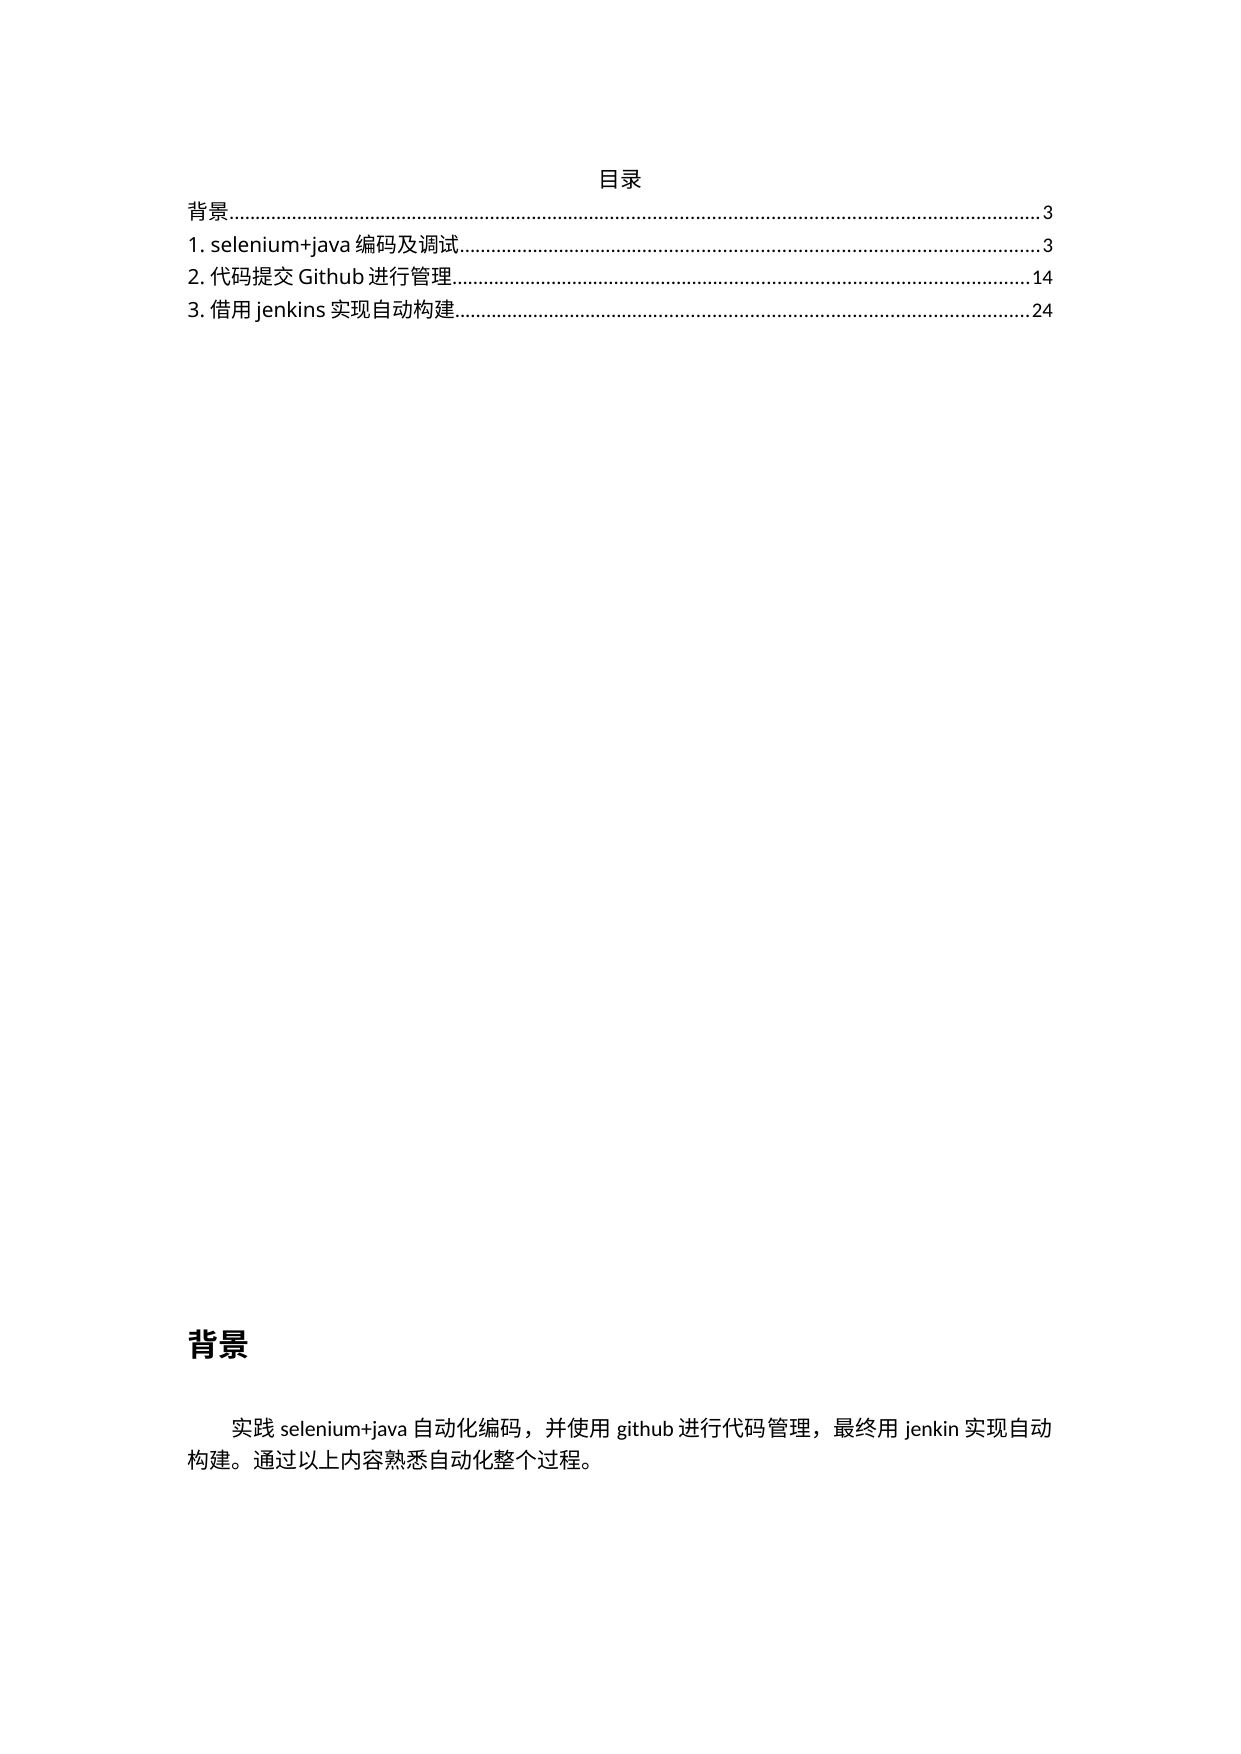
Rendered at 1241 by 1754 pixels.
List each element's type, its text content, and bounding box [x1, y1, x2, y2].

text 实践selenium+java自动化编码，并使用github进行代码管理，最终用jenkin实现自动构建。通过以上内容熟悉自动化整个过程。 [187, 1410, 1053, 1475]
subtitle 背景 [187, 1311, 1053, 1376]
